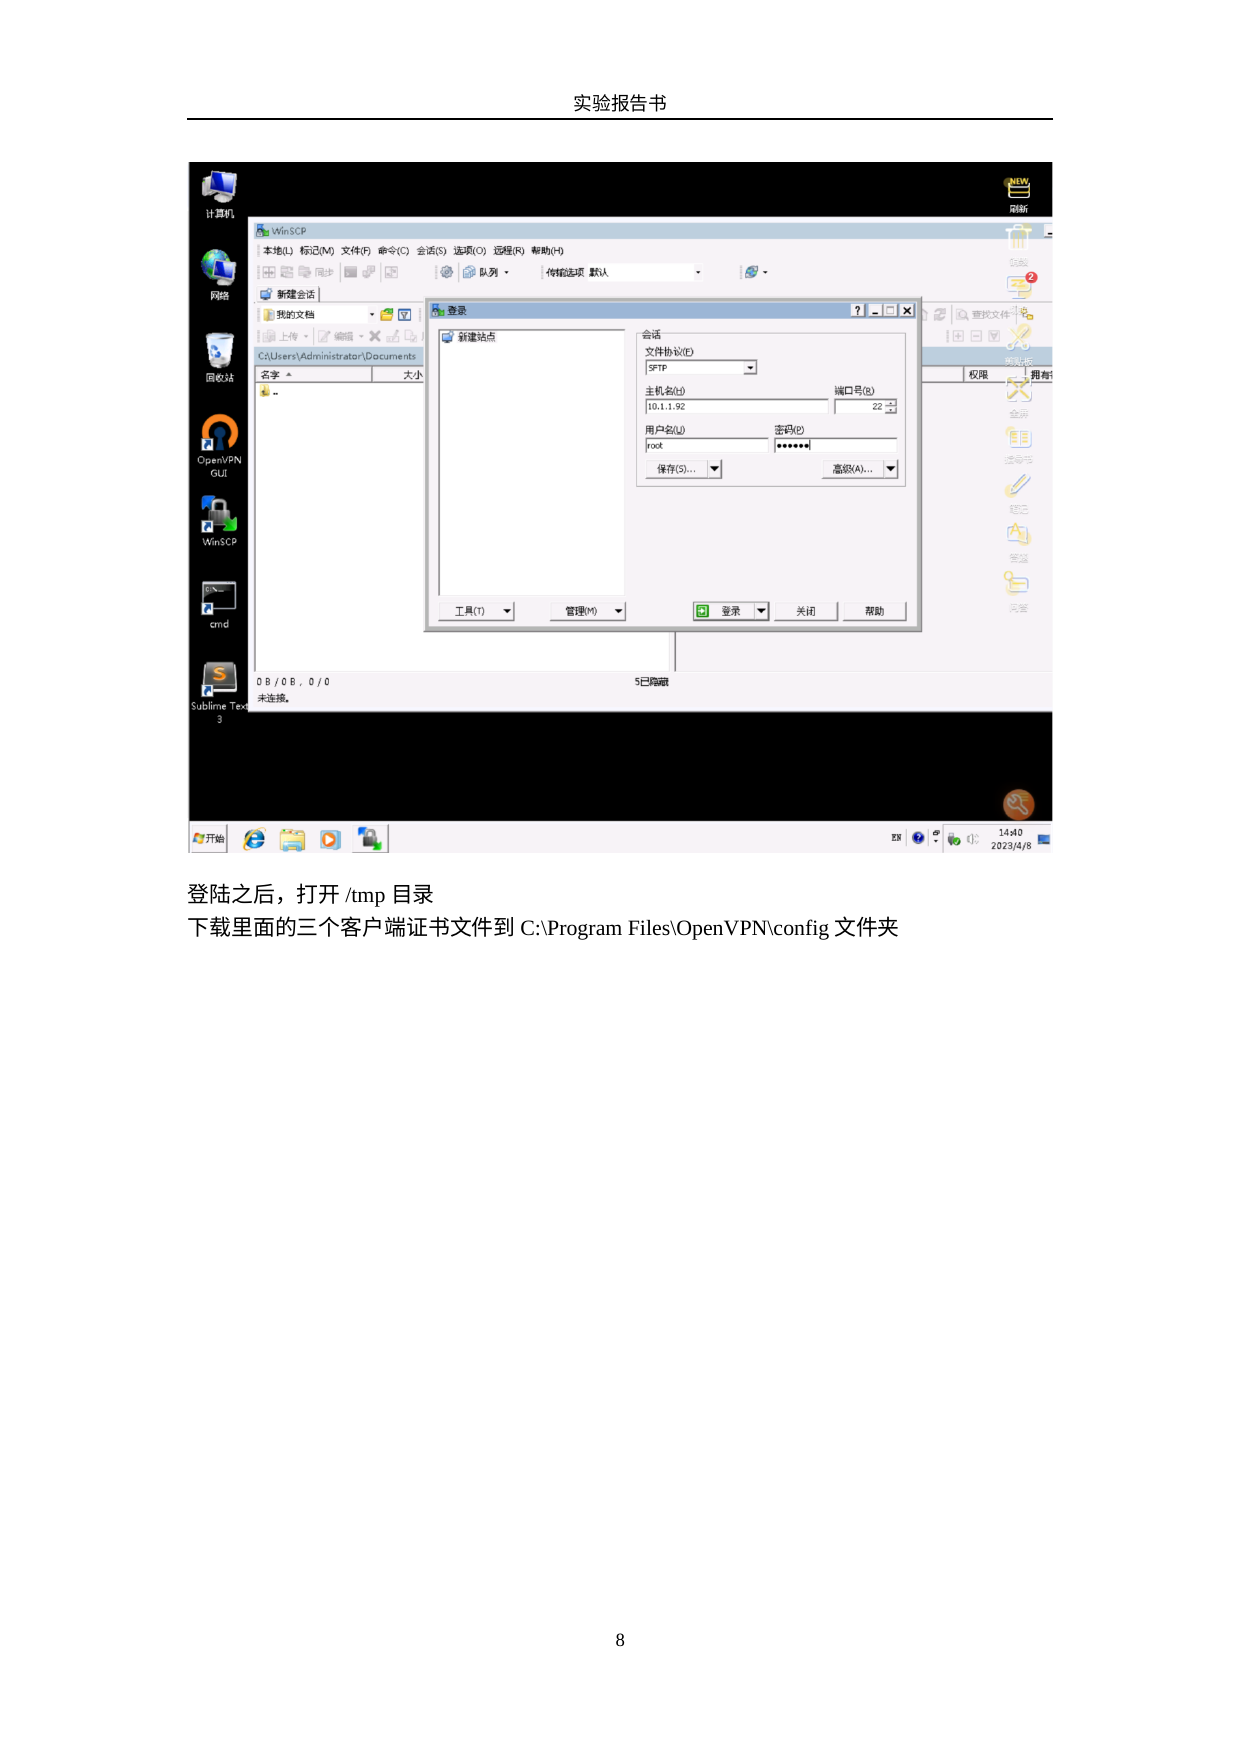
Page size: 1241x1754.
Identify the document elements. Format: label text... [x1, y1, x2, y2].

picture [187, 162, 1053, 853]
text 登陆之后，打开 /tmp 目录 [187, 877, 1053, 909]
text 下载里面的三个客户端证书文件到 C:\Program Files\OpenVPN\config文件夹 [187, 909, 1053, 942]
